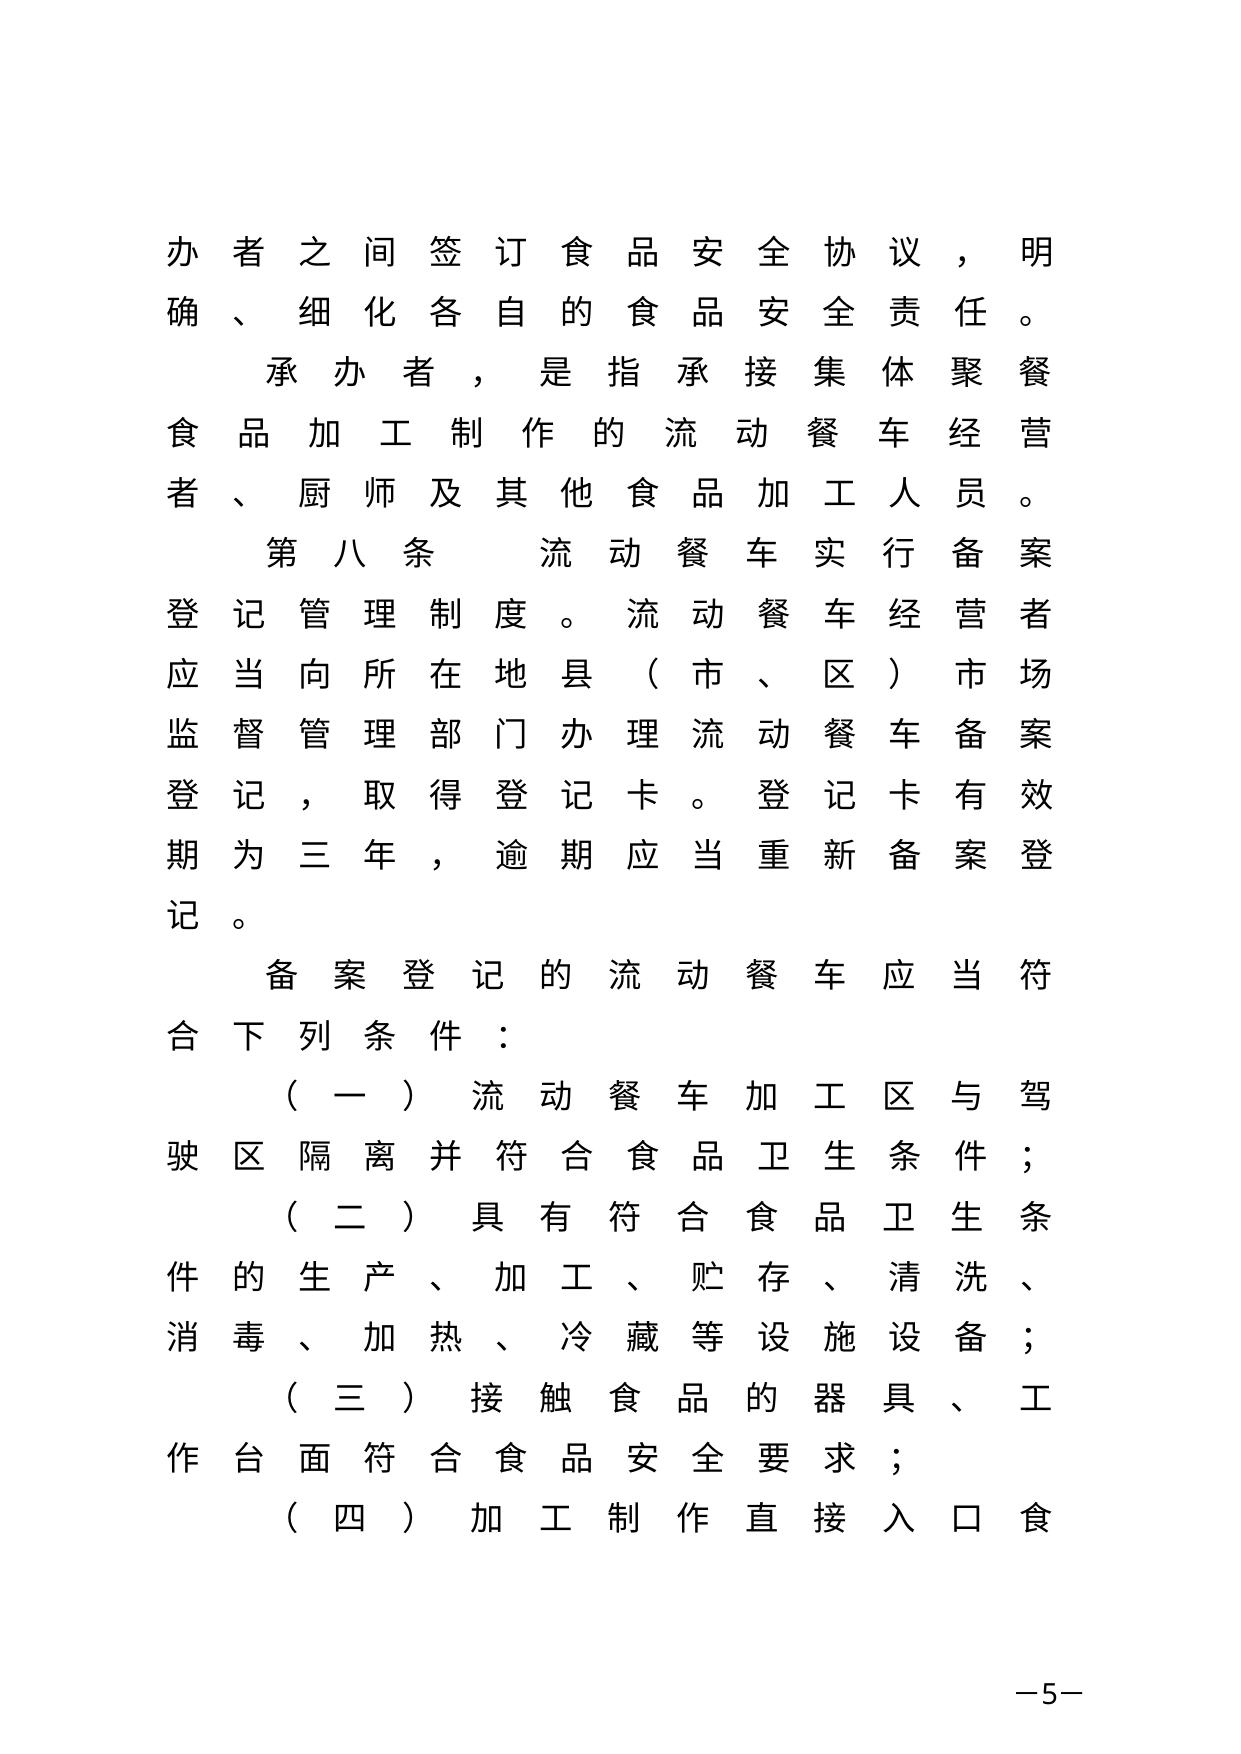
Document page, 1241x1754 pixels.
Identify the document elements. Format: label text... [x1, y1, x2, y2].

text 备案登记的流动餐车应当符合下列条件： [167, 943, 1085, 1064]
text 承办者，是指承接集体聚餐食品加工制作的流动餐车经营者、厨师及其他食品加工人员。 [167, 340, 1085, 521]
text （二）具有符合食品卫生条件的生产、加工、贮存、清洗、消毒、加热、冷藏等设施设备； [167, 1184, 1085, 1365]
text （一）流动餐车加工区与驾驶区隔离并符合食品卫生条件； [167, 1064, 1085, 1184]
text （三）接触食品的器具、工作台面符合食品安全要求； [167, 1365, 1085, 1486]
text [167, 1486, 1085, 1546]
text 第八条 流动餐车实行备案登记管理制度。流动餐车经营者应当向所在地县（市、区）市场监督管理部门办理流动餐车备案登记，取得登记卡。登记卡有效期为三年，逾期应当重新备案登记。 [167, 521, 1085, 943]
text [167, 219, 1085, 340]
